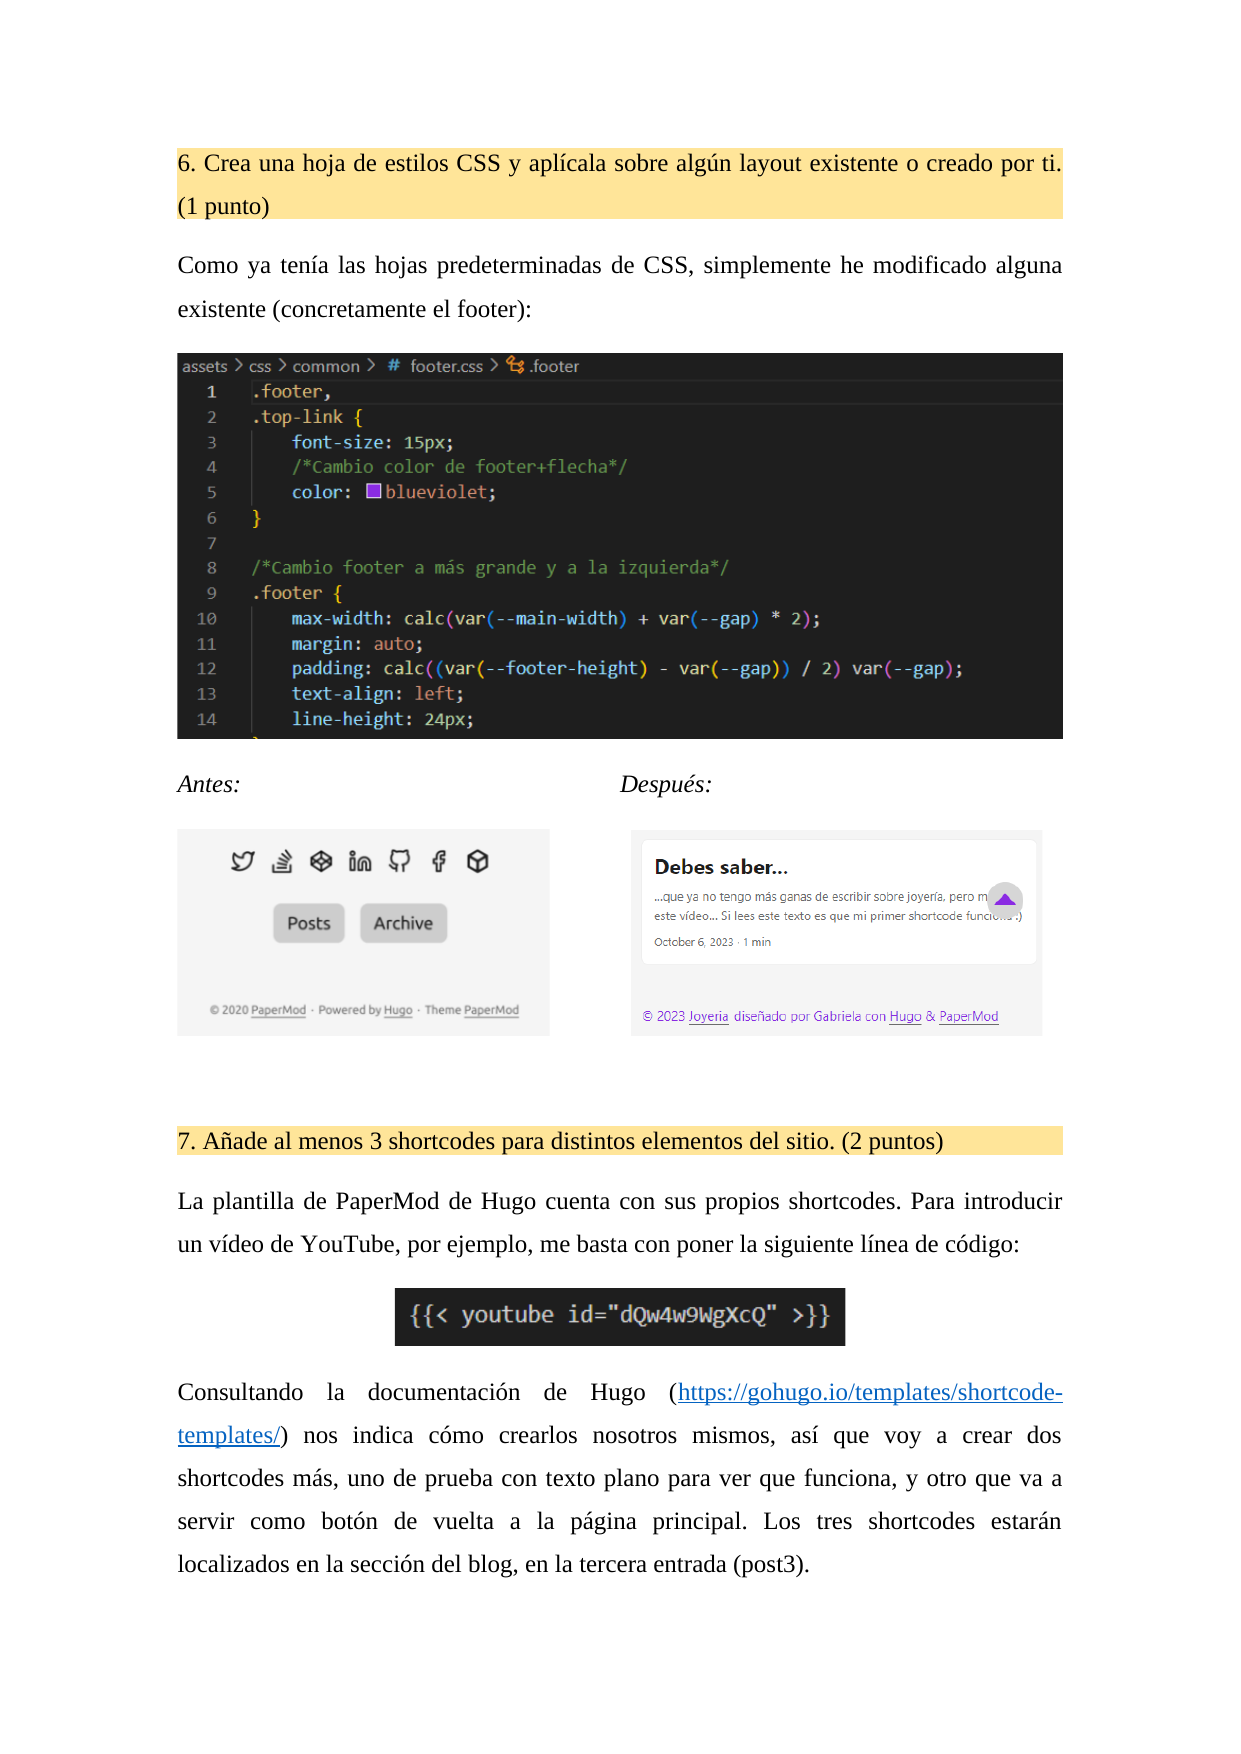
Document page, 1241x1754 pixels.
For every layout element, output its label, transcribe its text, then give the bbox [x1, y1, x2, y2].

text 7. Añade al menos 3 shortcodes para distintos elementos del sitio. (2 puntos) [177, 1126, 1063, 1155]
text Como ya tenía las hojas predeterminadas de CSS, simplemente he modificado alguna existente (concretamente el footer): [177, 251, 1063, 322]
picture [631, 830, 1043, 1036]
text Consultando la documentación de Hugo (https://gohugo.io/templates/shortcode-templates/) nos indica cómo crearlos nosotros mismos, así que voy a crear dos shortcodes más, uno de prueba con texto plano para ver que funciona, y otro que va a servir como botón de vuelta a la página principal. Los tres shortcodes estarán localizados en la sección del blog, en la tercera entrada (post3). [177, 1377, 1063, 1578]
picture [177, 829, 550, 1036]
text La plantilla de PaperMod de Hugo cuenta con sus propios shortcodes. Para introducir un vídeo de YouTube, por ejemplo, me basta con poner la siguiente línea de código: [177, 1186, 1063, 1258]
text 6. Crea una hoja de estilos CSS y aplícala sobre algún layout existente o creado por ti. (1 punto) [177, 148, 1063, 219]
picture [394, 1288, 846, 1346]
text Antes: Después: [177, 769, 1063, 798]
picture [177, 353, 1063, 739]
